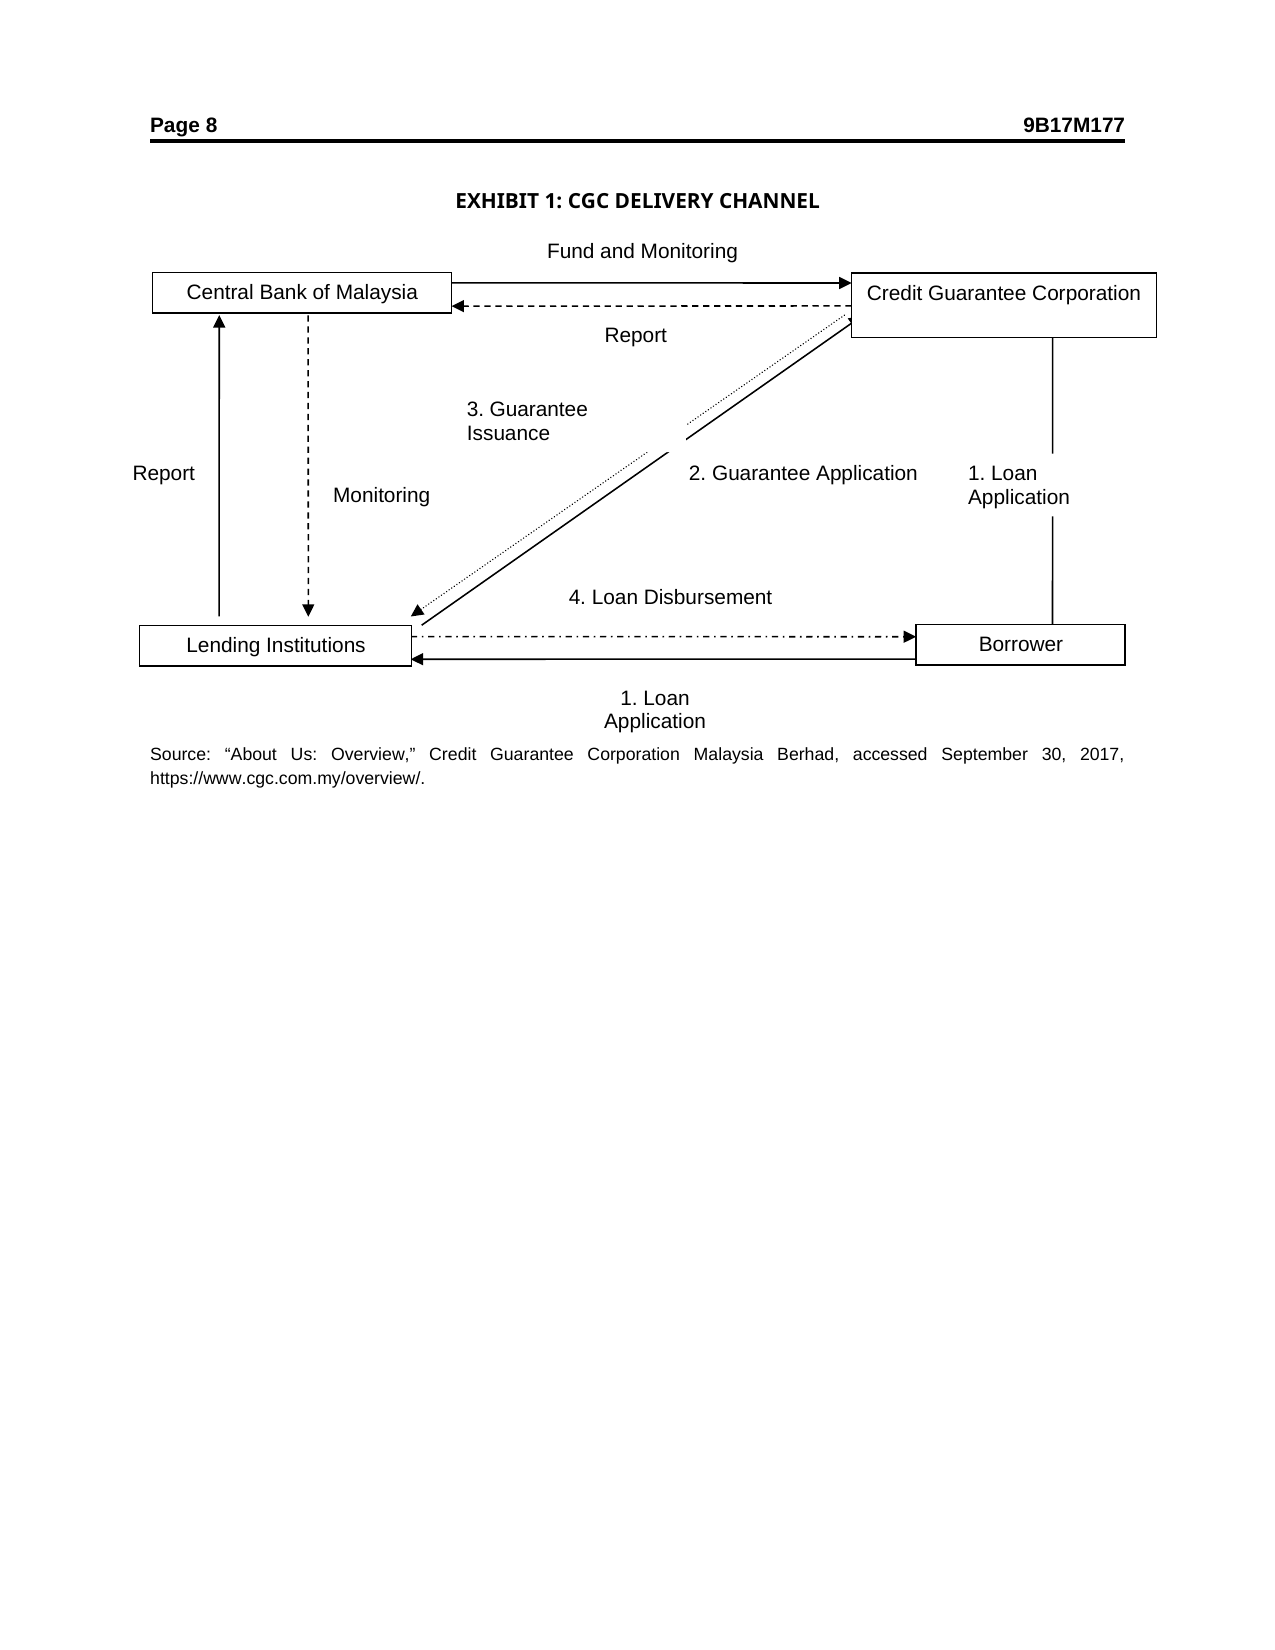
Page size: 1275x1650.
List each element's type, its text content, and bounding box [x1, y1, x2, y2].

text Exhibit 1: CGC Delivery Channel [150, 186, 1125, 215]
text Source: “About Us: Overview,” Credit Guarantee Corporation Malaysia Berhad, accessed September 30, 2017, https://www.cgc.com.my/overview/. [150, 744, 1125, 788]
